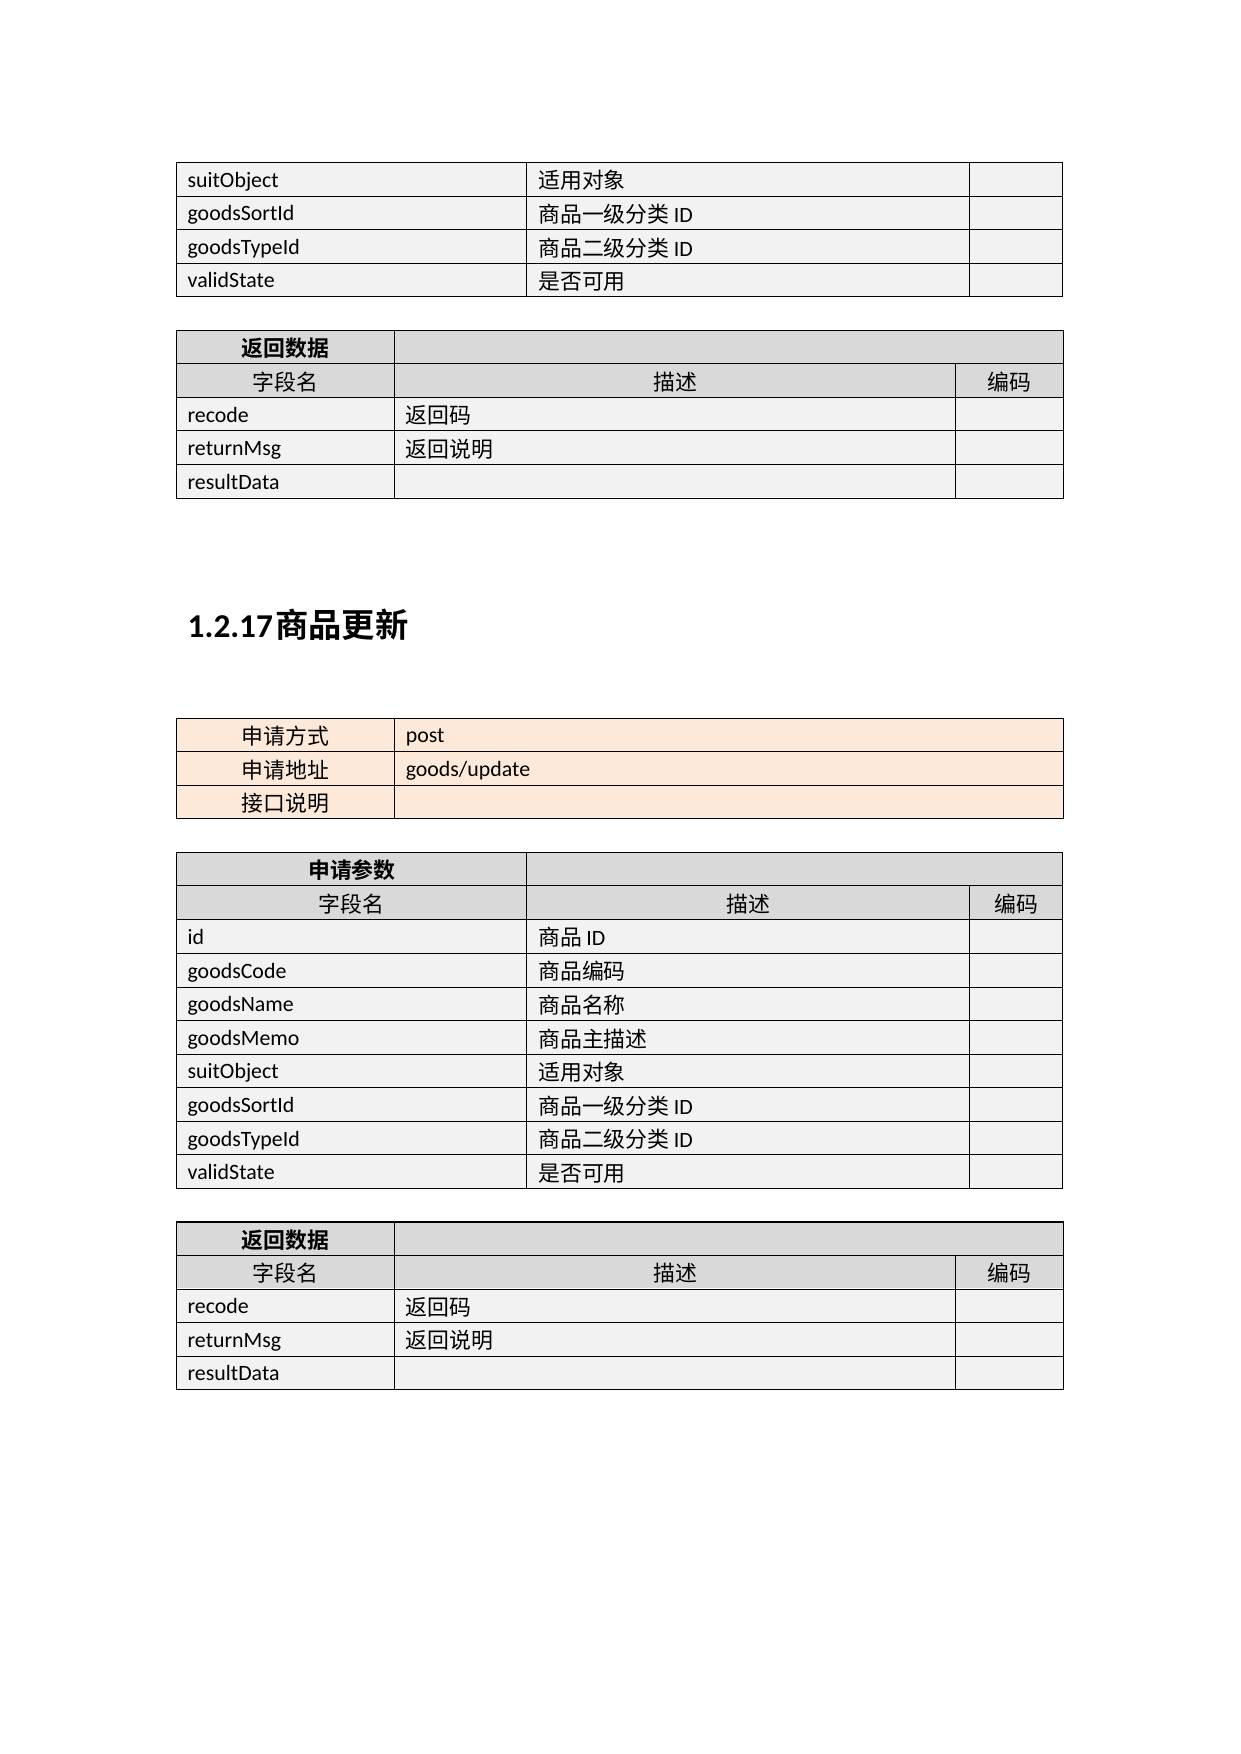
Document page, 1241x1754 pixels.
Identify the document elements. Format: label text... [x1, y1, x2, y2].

table_header [527, 853, 1062, 885]
table_cell 商品名称 [527, 988, 969, 1020]
table_cell [970, 163, 1062, 196]
table_cell 返回说明 [395, 431, 955, 464]
table_cell [956, 1290, 1063, 1322]
table_cell 字段名 [177, 886, 526, 919]
table_cell validState [177, 264, 526, 296]
table_cell 描述 [395, 1256, 955, 1288]
table_cell [956, 1323, 1063, 1356]
table_cell 字段名 [177, 1256, 394, 1288]
table_cell 接口说明 [177, 786, 394, 818]
table_cell [970, 954, 1062, 987]
table_header 申请参数 [177, 853, 526, 885]
table_cell recode [177, 1290, 394, 1322]
table_cell [970, 264, 1062, 296]
table_cell returnMsg [177, 431, 394, 464]
table_cell 商品ID [527, 920, 969, 953]
table_cell [970, 1021, 1062, 1054]
table_cell 适用对象 [527, 1055, 969, 1087]
table_cell 商品一级分类ID [527, 197, 969, 229]
table_cell recode [177, 398, 394, 430]
table_cell 是否可用 [527, 1155, 969, 1188]
table_cell goodsCode [177, 954, 526, 987]
table_header [395, 1223, 1063, 1255]
table_cell 是否可用 [527, 264, 969, 296]
table_cell [956, 398, 1063, 430]
table_header 返回数据 [177, 331, 394, 363]
table_cell [970, 988, 1062, 1020]
table_header 申请方式 [177, 719, 394, 751]
table_cell [970, 230, 1062, 263]
table_cell resultData [177, 1357, 394, 1389]
table_cell [956, 431, 1063, 464]
table_cell 商品二级分类ID [527, 1122, 969, 1154]
table_header 返回数据 [177, 1223, 394, 1255]
table_cell 返回码 [395, 398, 955, 430]
table_cell [970, 1088, 1062, 1121]
table_cell [956, 465, 1063, 497]
table_cell 描述 [527, 886, 969, 919]
subtitle 商品更新 [187, 591, 1053, 656]
table_cell 返回码 [395, 1290, 955, 1322]
table_cell validState [177, 1155, 526, 1188]
table_cell goodsSortId [177, 197, 526, 229]
table_cell 商品编码 [527, 954, 969, 987]
table_cell 商品二级分类ID [527, 230, 969, 263]
table_cell goodsSortId [177, 1088, 526, 1121]
table_cell 返回说明 [395, 1323, 955, 1356]
table_cell returnMsg [177, 1323, 394, 1356]
table_header [395, 331, 1063, 363]
table_cell [970, 1055, 1062, 1087]
table_cell [970, 1155, 1062, 1188]
table_cell 商品一级分类ID [527, 1088, 969, 1121]
table_cell goods/update [395, 752, 1063, 785]
table_cell [395, 1357, 955, 1389]
table_cell goodsTypeId [177, 230, 526, 263]
table_cell goodsMemo [177, 1021, 526, 1054]
table_cell 字段名 [177, 364, 394, 397]
table_cell 描述 [395, 364, 955, 397]
table_cell 编码 [956, 364, 1063, 397]
table_cell [970, 1122, 1062, 1154]
table_cell id [177, 920, 526, 953]
table_cell 适用对象 [527, 163, 969, 196]
table_cell 申请地址 [177, 752, 394, 785]
table_cell goodsName [177, 988, 526, 1020]
table_cell [395, 465, 955, 497]
table_cell 编码 [956, 1256, 1063, 1288]
table_cell suitObject [177, 1055, 526, 1087]
table_cell 编码 [970, 886, 1062, 919]
table_header post [395, 719, 1063, 751]
table_cell goodsTypeId [177, 1122, 526, 1154]
table_cell [970, 197, 1062, 229]
table_cell 商品主描述 [527, 1021, 969, 1054]
table_cell resultData [177, 465, 394, 497]
table_cell [395, 786, 1063, 818]
table_cell [956, 1357, 1063, 1389]
table_cell [970, 920, 1062, 953]
table_cell suitObject [177, 163, 526, 196]
